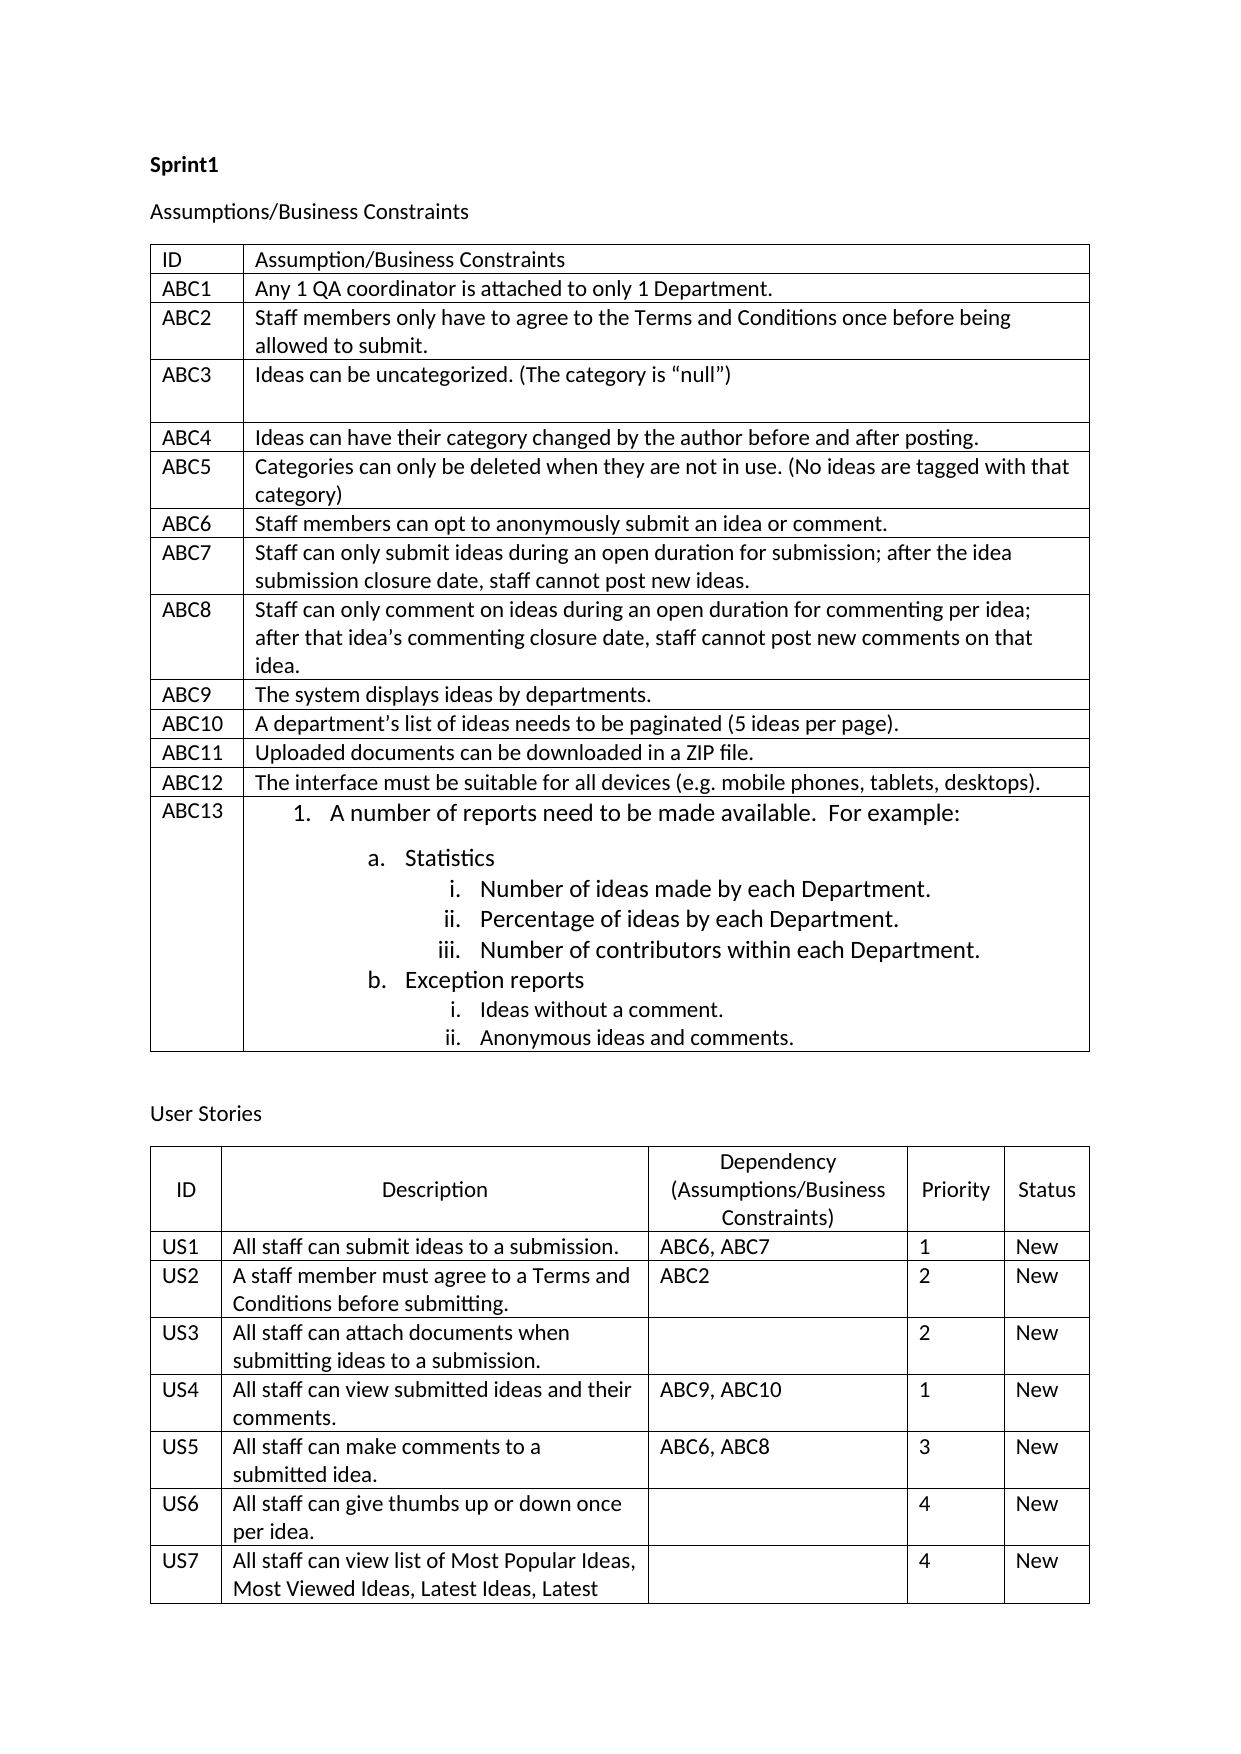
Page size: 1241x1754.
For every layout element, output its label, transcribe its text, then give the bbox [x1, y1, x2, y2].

table_cell ABC6 [151, 509, 243, 537]
table_header Priority [908, 1147, 1004, 1231]
table_cell 4 [908, 1546, 1004, 1602]
table_cell 2 [908, 1261, 1004, 1317]
table_cell A staff member must agree to a Terms and Conditions before submitting. [222, 1261, 648, 1317]
table_cell 3 [908, 1432, 1004, 1488]
table_cell Uploaded documents can be downloaded in a ZIP file. [244, 739, 1089, 767]
table_cell Ideas can have their category changed by the author before and after posting. [244, 423, 1089, 451]
table_cell The system displays ideas by departments. [244, 680, 1089, 708]
text Sprint1 [150, 150, 1090, 178]
table_cell Any 1 QA coordinator is attached to only 1 Department. [244, 274, 1089, 302]
table_cell Ideas can be uncategorized. (The category is “null”) [244, 360, 1089, 422]
table_cell New [1005, 1318, 1089, 1374]
table_cell New [1005, 1232, 1089, 1260]
table_cell 4 [908, 1489, 1004, 1545]
table_cell Staff can only comment on ideas during an open duration for commenting per idea; after that idea’s commenting closure date, staff cannot post new comments on that idea. [244, 595, 1089, 679]
table_cell ABC5 [151, 452, 243, 508]
table_cell ABC9 [151, 680, 243, 708]
table_header ID [151, 1147, 221, 1231]
table_cell Staff members can opt to anonymously submit an idea or comment. [244, 509, 1089, 537]
table_cell A department’s list of ideas needs to be paginated (5 ideas per page). [244, 710, 1089, 737]
table_cell ABC9, ABC10 [649, 1375, 907, 1431]
table_cell ABC3 [151, 360, 243, 422]
table_cell ABC6, ABC7 [649, 1232, 907, 1260]
table_cell New [1005, 1432, 1089, 1488]
table_cell ABC10 [151, 710, 243, 737]
text User Stories [150, 1099, 1090, 1127]
table_cell 1 [908, 1232, 1004, 1260]
table_cell [649, 1546, 907, 1602]
table_cell ABC12 [151, 768, 243, 796]
table_header ID [151, 245, 243, 273]
table_cell A number of reports need to be made available. For example: Statistics Number of ideas made by each Department. Percentage of ideas by each Department. Number of contributors within each Department. Exception reports Ideas without a comment. Anonymous ideas and comments. [244, 797, 1089, 1051]
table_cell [222, 1546, 648, 1602]
table_cell ABC2 [649, 1261, 907, 1317]
table_cell All staff can view submitted ideas and their comments. [222, 1375, 648, 1431]
table_cell ABC2 [151, 303, 243, 359]
table_cell ABC7 [151, 538, 243, 594]
table_header Status [1005, 1147, 1089, 1231]
table_cell Staff members only have to agree to the Terms and Conditions once before being allowed to submit. [244, 303, 1089, 359]
table_header Dependency (Assumptions/Business Constraints) [649, 1147, 907, 1231]
table_cell New [1005, 1261, 1089, 1317]
table_cell All staff can submit ideas to a submission. [222, 1232, 648, 1260]
table_cell New [1005, 1375, 1089, 1431]
table_cell US5 [151, 1432, 221, 1488]
table_cell US3 [151, 1318, 221, 1374]
table_cell US1 [151, 1232, 221, 1260]
table_cell US4 [151, 1375, 221, 1431]
table_cell US6 [151, 1489, 221, 1545]
table_header Assumption/Business Constraints [244, 245, 1089, 273]
table_cell ABC6, ABC8 [649, 1432, 907, 1488]
table_cell ABC4 [151, 423, 243, 451]
table_cell The interface must be suitable for all devices (e.g. mobile phones, tablets, desktops). [244, 768, 1089, 796]
table_cell US7 [151, 1546, 221, 1602]
table_cell ABC11 [151, 739, 243, 767]
table_cell ABC1 [151, 274, 243, 302]
table_cell New [1005, 1489, 1089, 1545]
table_cell All staff can make comments to a submitted idea. [222, 1432, 648, 1488]
table_cell Staff can only submit ideas during an open duration for submission; after the idea submission closure date, staff cannot post new ideas. [244, 538, 1089, 594]
table_cell ABC13 [151, 797, 243, 1051]
table_cell ABC8 [151, 595, 243, 679]
table_header Description [222, 1147, 648, 1231]
table_cell 1 [908, 1375, 1004, 1431]
table_cell Categories can only be deleted when they are not in use. (No ideas are tagged with that category) [244, 452, 1089, 508]
table_cell All staff can attach documents when submitting ideas to a submission. [222, 1318, 648, 1374]
table_cell [649, 1318, 907, 1374]
table_cell New [1005, 1546, 1089, 1602]
table_cell All staff can give thumbs up or down once per idea. [222, 1489, 648, 1545]
table_cell US2 [151, 1261, 221, 1317]
text Assumptions/Business Constraints [150, 197, 1090, 225]
table_cell [649, 1489, 907, 1545]
table_cell 2 [908, 1318, 1004, 1374]
